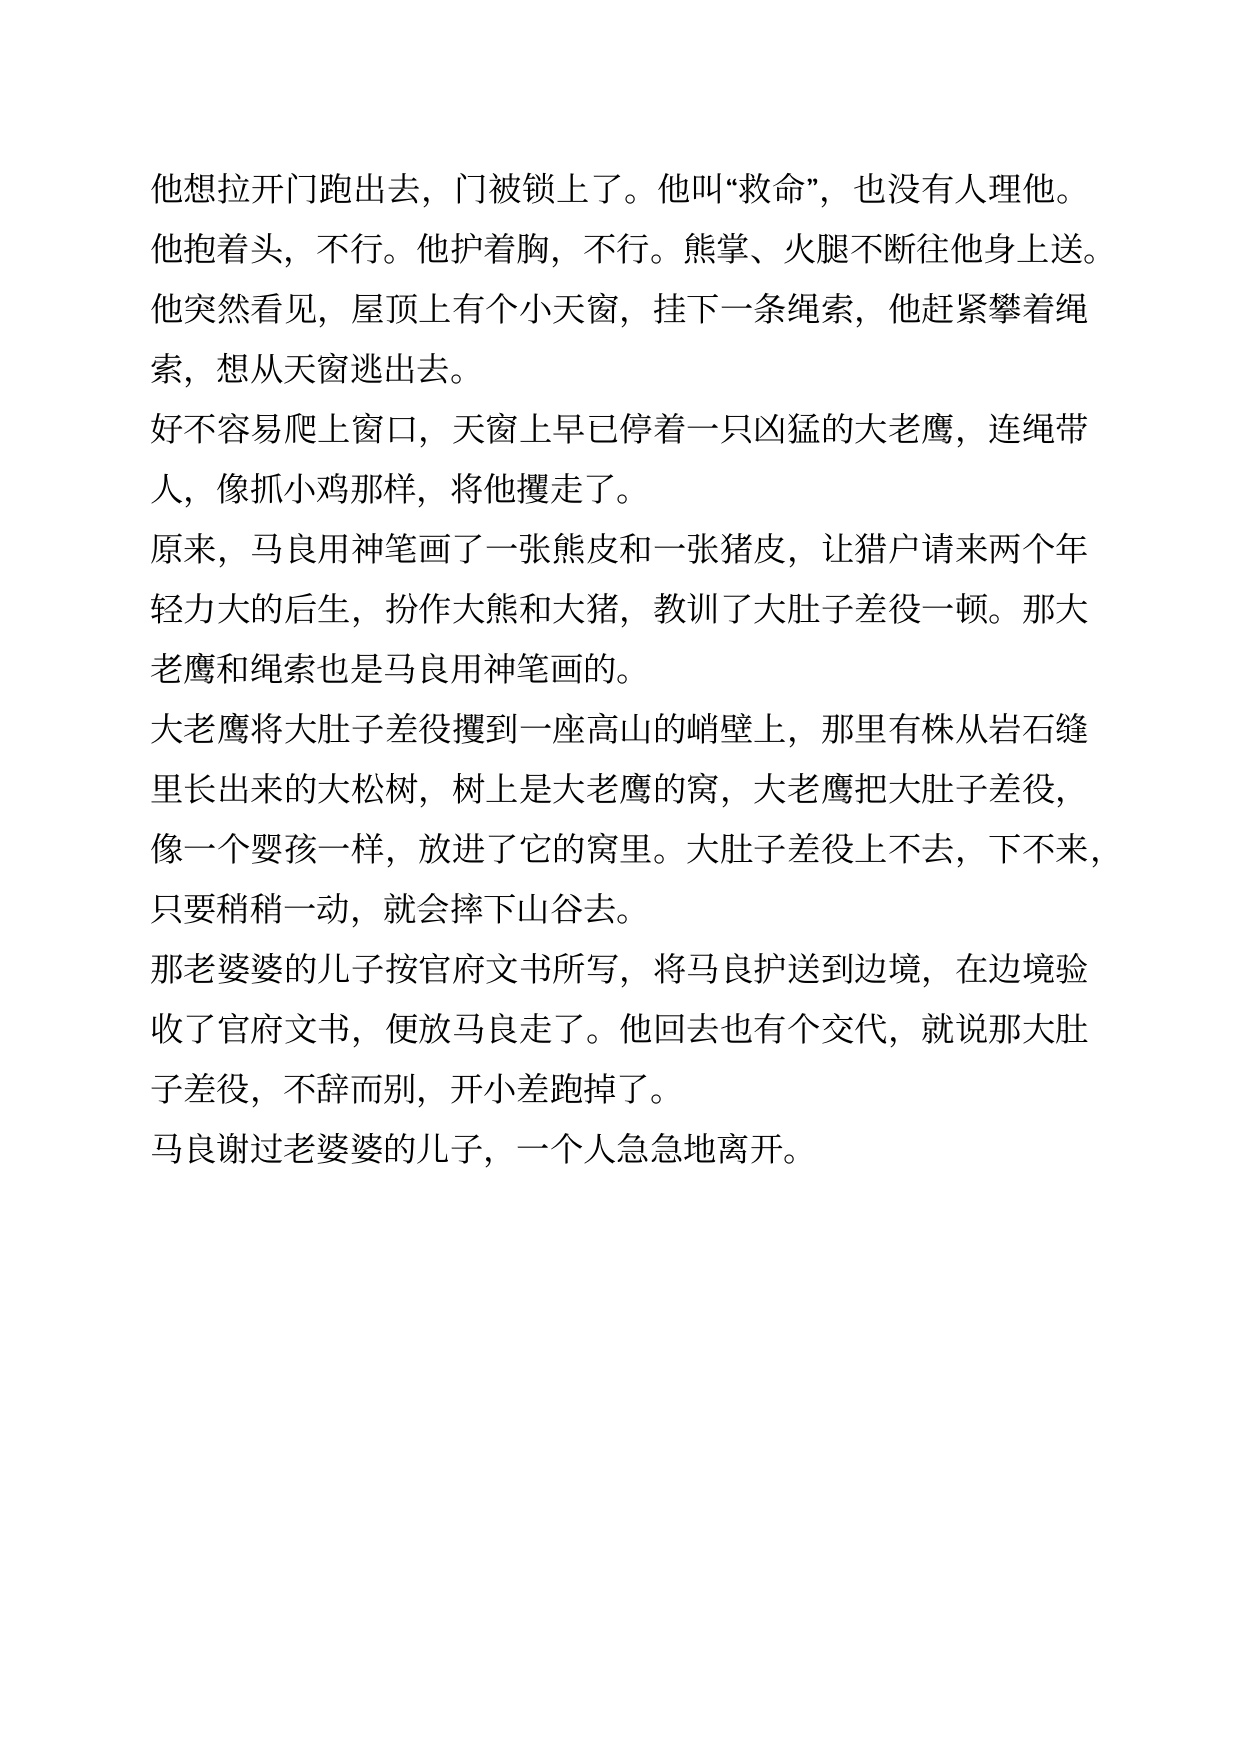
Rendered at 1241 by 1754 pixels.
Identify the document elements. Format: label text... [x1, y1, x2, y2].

text 那老婆婆的儿子按官府文书所写，将马良护送到边境，在边境验收了官府文书，便放马良走了。他回去也有个交代，就说那大肚子差役，不辞而别，开小差跑掉了。 [150, 930, 1090, 1110]
text 好不容易爬上窗口，天窗上早已停着一只凶猛的大老鹰，连绳带人，像抓小鸡那样，将他攫走了。 [150, 390, 1090, 510]
text 马良谢过老婆婆的儿子，一个人急急地离开。 [150, 1110, 1090, 1170]
text 他突然看见，屋顶上有个小天窗，挂下一条绳索，他赶紧攀着绳索，想从天窗逃出去。 [150, 270, 1090, 390]
text 大老鹰将大肚子差役攫到一座高山的峭壁上，那里有株从岩石缝里长出来的大松树，树上是大老鹰的窝，大老鹰把大肚子差役，像一个婴孩一样，放进了它的窝里。大肚子差役上不去，下不来，只要稍稍一动，就会摔下山谷去。 [150, 690, 1090, 930]
text 他想拉开门跑出去，门被锁上了。他叫“救命”，也没有人理他。他抱着头，不行。他护着胸，不行。熊掌、火腿不断往他身上送。 [150, 150, 1090, 270]
text 原来，马良用神笔画了一张熊皮和一张猪皮，让猎户请来两个年轻力大的后生，扮作大熊和大猪，教训了大肚子差役一顿。那大老鹰和绳索也是马良用神笔画的。 [150, 510, 1090, 690]
